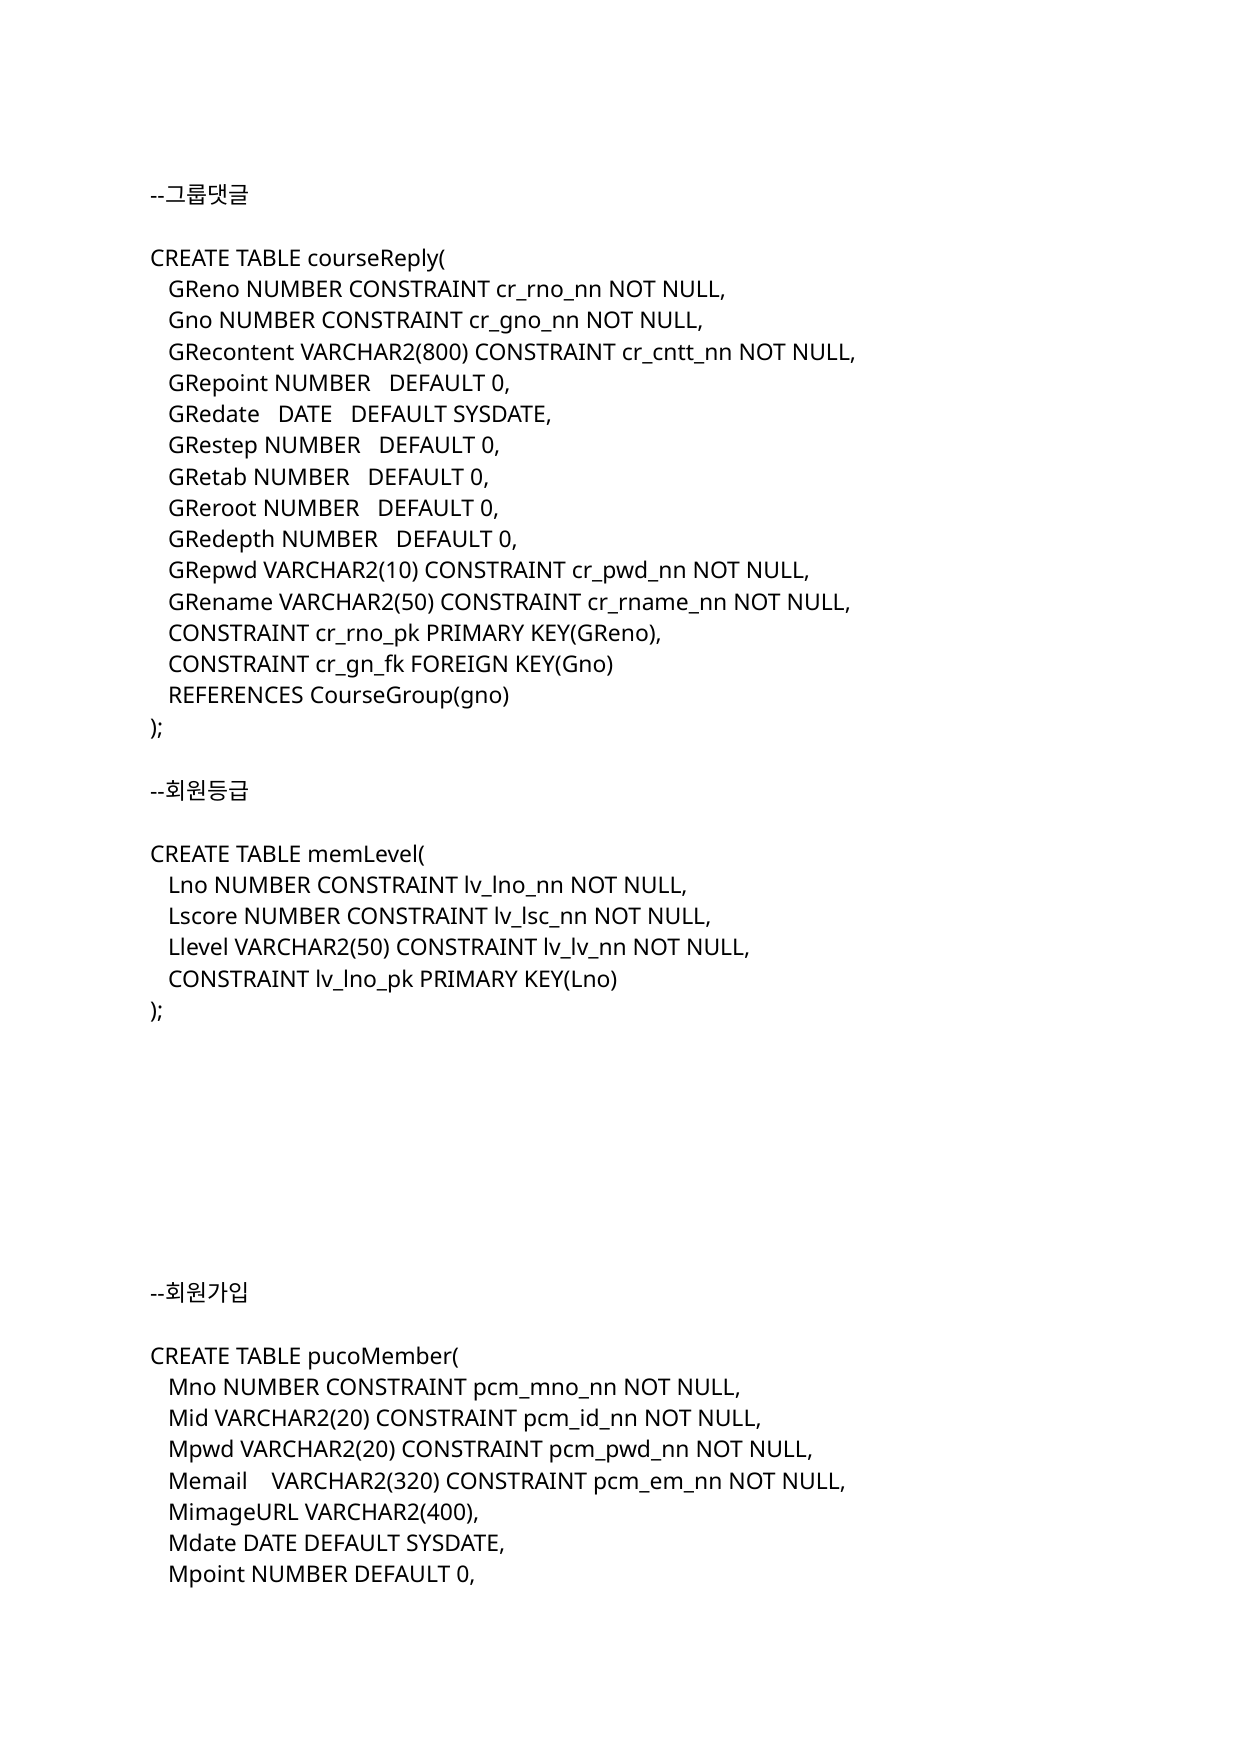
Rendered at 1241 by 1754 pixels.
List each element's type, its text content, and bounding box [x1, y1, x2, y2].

text GReroot NUMBER DEFAULT 0, [150, 492, 1090, 523]
text Gno NUMBER CONSTRAINT cr_gno_nn NOT NULL, [150, 304, 1090, 336]
text Mno NUMBER CONSTRAINT pcm_mno_nn NOT NULL, [150, 1371, 1090, 1402]
text GRetab NUMBER DEFAULT 0, [150, 461, 1090, 492]
text GRedepth NUMBER DEFAULT 0, [150, 523, 1090, 554]
text CREATE TABLE pucoMember( [150, 1340, 1090, 1371]
text Memail VARCHAR2(320) CONSTRAINT pcm_em_nn NOT NULL, [150, 1465, 1090, 1496]
text Mid VARCHAR2(20) CONSTRAINT pcm_id_nn NOT NULL, [150, 1402, 1090, 1433]
text GRepwd VARCHAR2(10) CONSTRAINT cr_pwd_nn NOT NULL, [150, 554, 1090, 586]
text ); [150, 711, 1090, 742]
text CONSTRAINT cr_gn_fk FOREIGN KEY(Gno) [150, 648, 1090, 679]
text GRename VARCHAR2(50) CONSTRAINT cr_rname_nn NOT NULL, [150, 586, 1090, 617]
text GRestep NUMBER DEFAULT 0, [150, 429, 1090, 461]
text GRepoint NUMBER DEFAULT 0, [150, 367, 1090, 398]
text GRecontent VARCHAR2(800) CONSTRAINT cr_cntt_nn NOT NULL, [150, 336, 1090, 367]
text Mdate DATE DEFAULT SYSDATE, [150, 1527, 1090, 1558]
text Mpoint NUMBER DEFAULT 0, [150, 1558, 1090, 1590]
text --회원등급 [150, 773, 1090, 806]
text ); [150, 994, 1090, 1025]
text GReno NUMBER CONSTRAINT cr_rno_nn NOT NULL, [150, 273, 1090, 304]
text Lscore NUMBER CONSTRAINT lv_lsc_nn NOT NULL, [150, 900, 1090, 931]
text --회원가입 [150, 1275, 1090, 1308]
text --그룹댓글 [150, 177, 1090, 211]
text Lno NUMBER CONSTRAINT lv_lno_nn NOT NULL, [150, 869, 1090, 900]
text CONSTRAINT lv_lno_pk PRIMARY KEY(Lno) [150, 963, 1090, 994]
text CREATE TABLE memLevel( [150, 838, 1090, 869]
text CREATE TABLE courseReply( [150, 242, 1090, 273]
text Llevel VARCHAR2(50) CONSTRAINT lv_lv_nn NOT NULL, [150, 931, 1090, 963]
text GRedate DATE DEFAULT SYSDATE, [150, 398, 1090, 429]
text CONSTRAINT cr_rno_pk PRIMARY KEY(GReno), [150, 617, 1090, 648]
text Mpwd VARCHAR2(20) CONSTRAINT pcm_pwd_nn NOT NULL, [150, 1433, 1090, 1465]
text REFERENCES CourseGroup(gno) [150, 679, 1090, 711]
text MimageURL VARCHAR2(400), [150, 1496, 1090, 1527]
